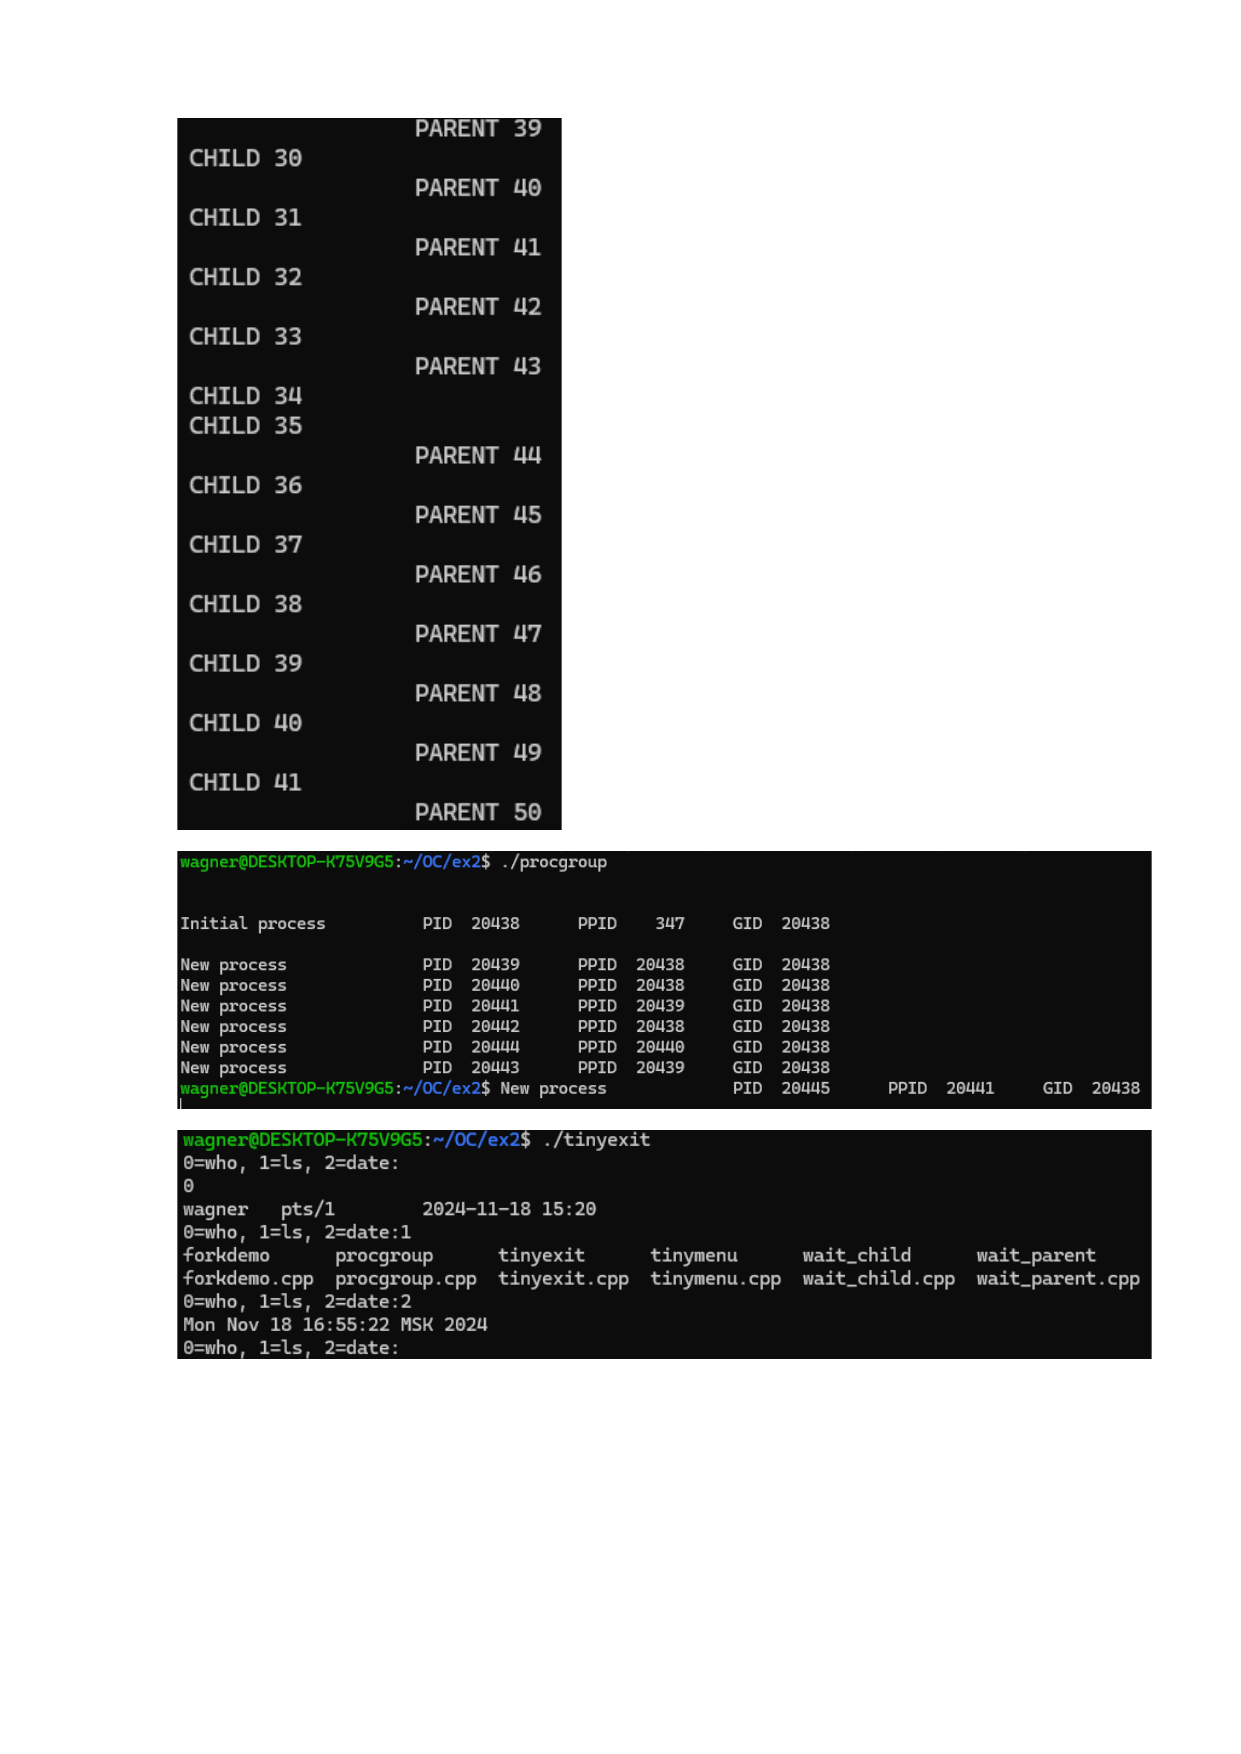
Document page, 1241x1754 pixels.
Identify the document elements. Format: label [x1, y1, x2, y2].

picture [177, 118, 562, 830]
picture [177, 851, 1152, 1109]
picture [177, 1130, 1152, 1359]
